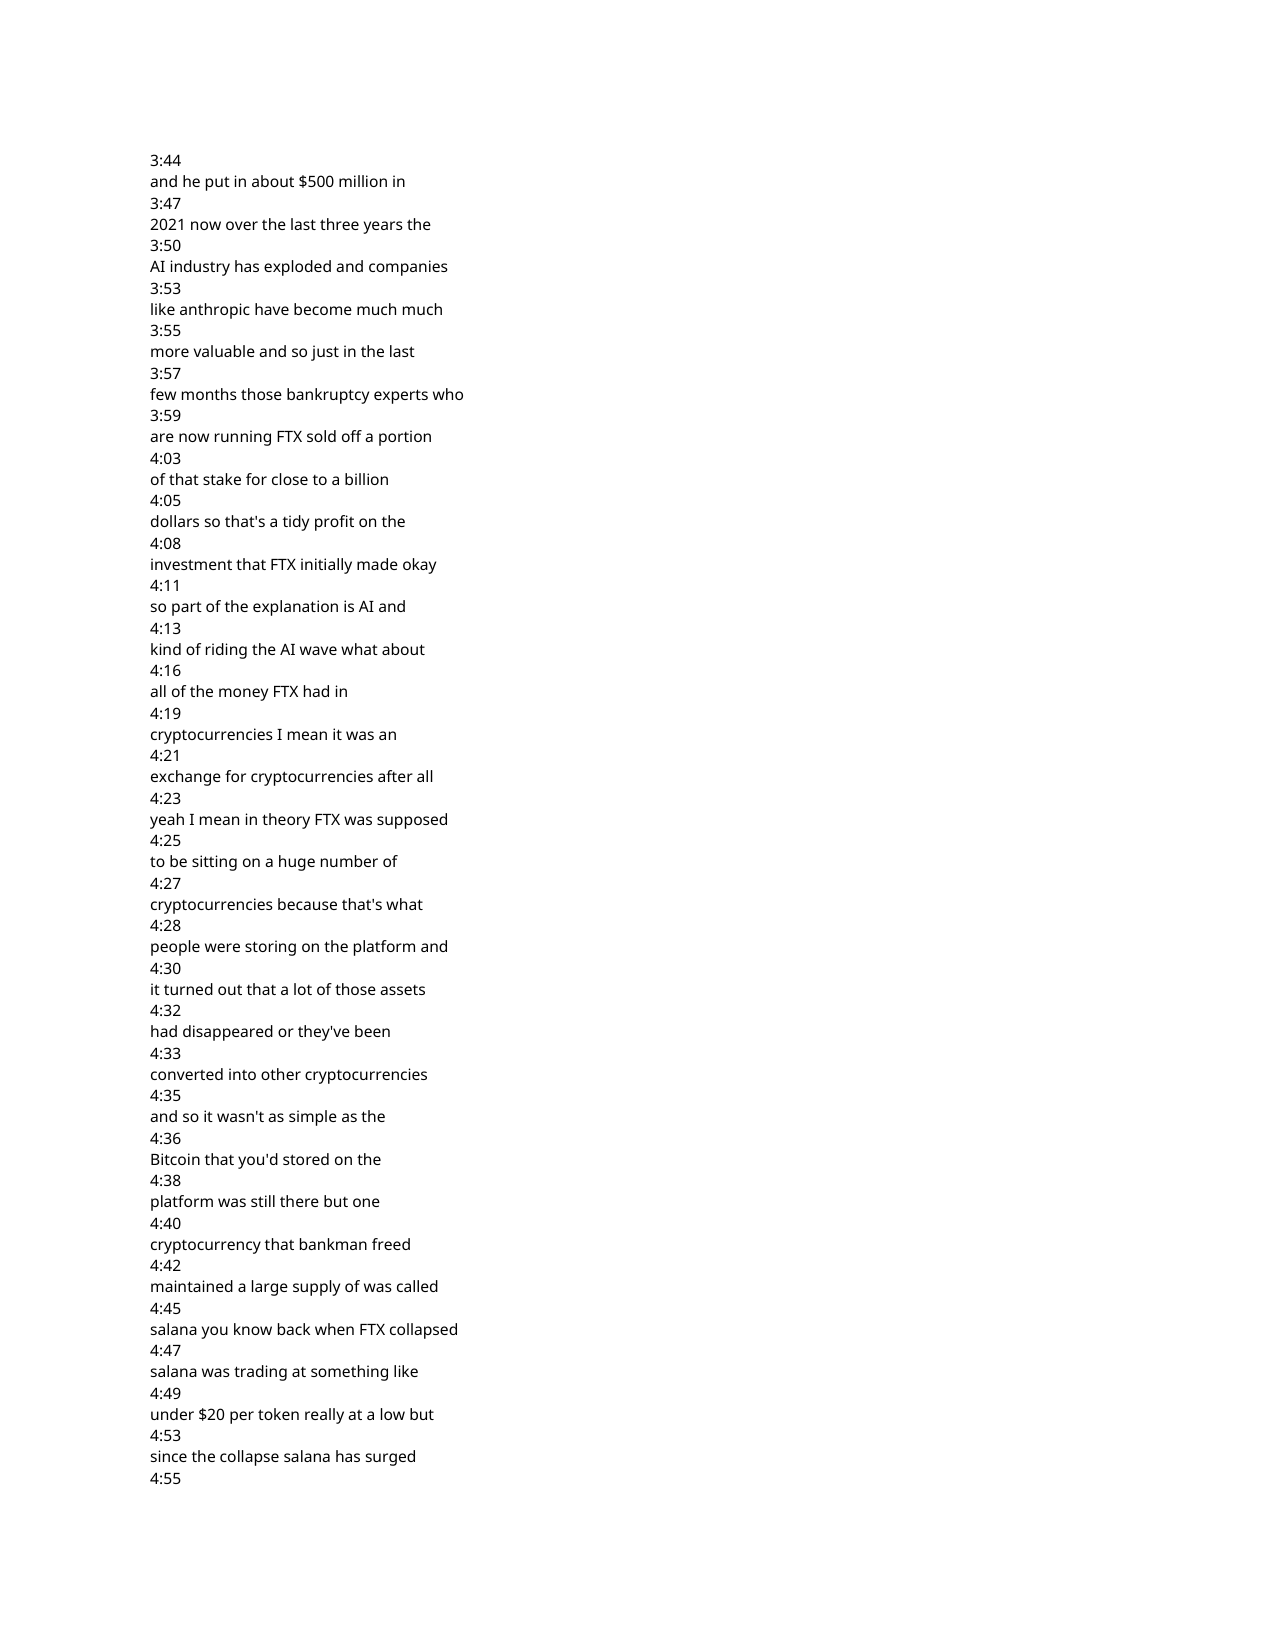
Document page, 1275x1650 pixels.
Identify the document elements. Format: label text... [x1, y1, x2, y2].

text had disappeared or they've been [150, 1021, 1125, 1042]
text Bitcoin that you'd stored on the [150, 1149, 1125, 1170]
text dollars so that's a tidy profit on the [150, 511, 1125, 532]
text under $20 per token really at a low but [150, 1404, 1125, 1425]
text 4:45 [150, 1297, 1125, 1319]
text 4:05 [150, 490, 1125, 511]
text 4:53 [150, 1425, 1125, 1446]
text 3:47 [150, 192, 1125, 214]
text 4:36 [150, 1127, 1125, 1149]
text 4:40 [150, 1212, 1125, 1234]
text 3:59 [150, 405, 1125, 426]
text AI industry has exploded and companies [150, 256, 1125, 277]
text few months those bankruptcy experts who [150, 384, 1125, 405]
text 4:23 [150, 787, 1125, 809]
text maintained a large supply of was called [150, 1276, 1125, 1297]
text 4:35 [150, 1085, 1125, 1106]
text 4:33 [150, 1042, 1125, 1064]
text 4:38 [150, 1170, 1125, 1191]
text are now running FTX sold off a portion [150, 426, 1125, 447]
text 3:50 [150, 235, 1125, 256]
text 4:30 [150, 957, 1125, 979]
text cryptocurrencies because that's what [150, 894, 1125, 915]
text exchange for cryptocurrencies after all [150, 766, 1125, 787]
text 4:32 [150, 1000, 1125, 1021]
text 4:11 [150, 575, 1125, 596]
text 2021 now over the last three years the [150, 214, 1125, 235]
text 4:25 [150, 830, 1125, 851]
text salana was trading at something like [150, 1361, 1125, 1382]
text 4:55 [150, 1467, 1125, 1489]
text of that stake for close to a billion [150, 469, 1125, 490]
text converted into other cryptocurrencies [150, 1064, 1125, 1085]
text 4:21 [150, 745, 1125, 766]
text 3:44 [150, 150, 1125, 171]
text yeah I mean in theory FTX was supposed [150, 809, 1125, 830]
text investment that FTX initially made okay [150, 554, 1125, 575]
text 4:13 [150, 617, 1125, 639]
text since the collapse salana has surged [150, 1446, 1125, 1467]
text more valuable and so just in the last [150, 341, 1125, 362]
text to be sitting on a huge number of [150, 851, 1125, 872]
text 4:16 [150, 660, 1125, 681]
text people were storing on the platform and [150, 936, 1125, 957]
text 4:28 [150, 915, 1125, 936]
text 3:53 [150, 277, 1125, 299]
text so part of the explanation is AI and [150, 596, 1125, 617]
text salana you know back when FTX collapsed [150, 1319, 1125, 1340]
text 3:57 [150, 362, 1125, 384]
text 4:49 [150, 1382, 1125, 1404]
text 4:27 [150, 872, 1125, 894]
text it turned out that a lot of those assets [150, 979, 1125, 1000]
text kind of riding the AI wave what about [150, 639, 1125, 660]
text cryptocurrencies I mean it was an [150, 724, 1125, 745]
text cryptocurrency that bankman freed [150, 1234, 1125, 1255]
text 4:19 [150, 702, 1125, 724]
text and he put in about $500 million in [150, 171, 1125, 192]
text 4:08 [150, 532, 1125, 554]
text all of the money FTX had in [150, 681, 1125, 702]
text and so it wasn't as simple as the [150, 1106, 1125, 1127]
text 4:47 [150, 1340, 1125, 1361]
text 4:03 [150, 447, 1125, 469]
text 3:55 [150, 320, 1125, 341]
text platform was still there but one [150, 1191, 1125, 1212]
text like anthropic have become much much [150, 299, 1125, 320]
text 4:42 [150, 1255, 1125, 1276]
